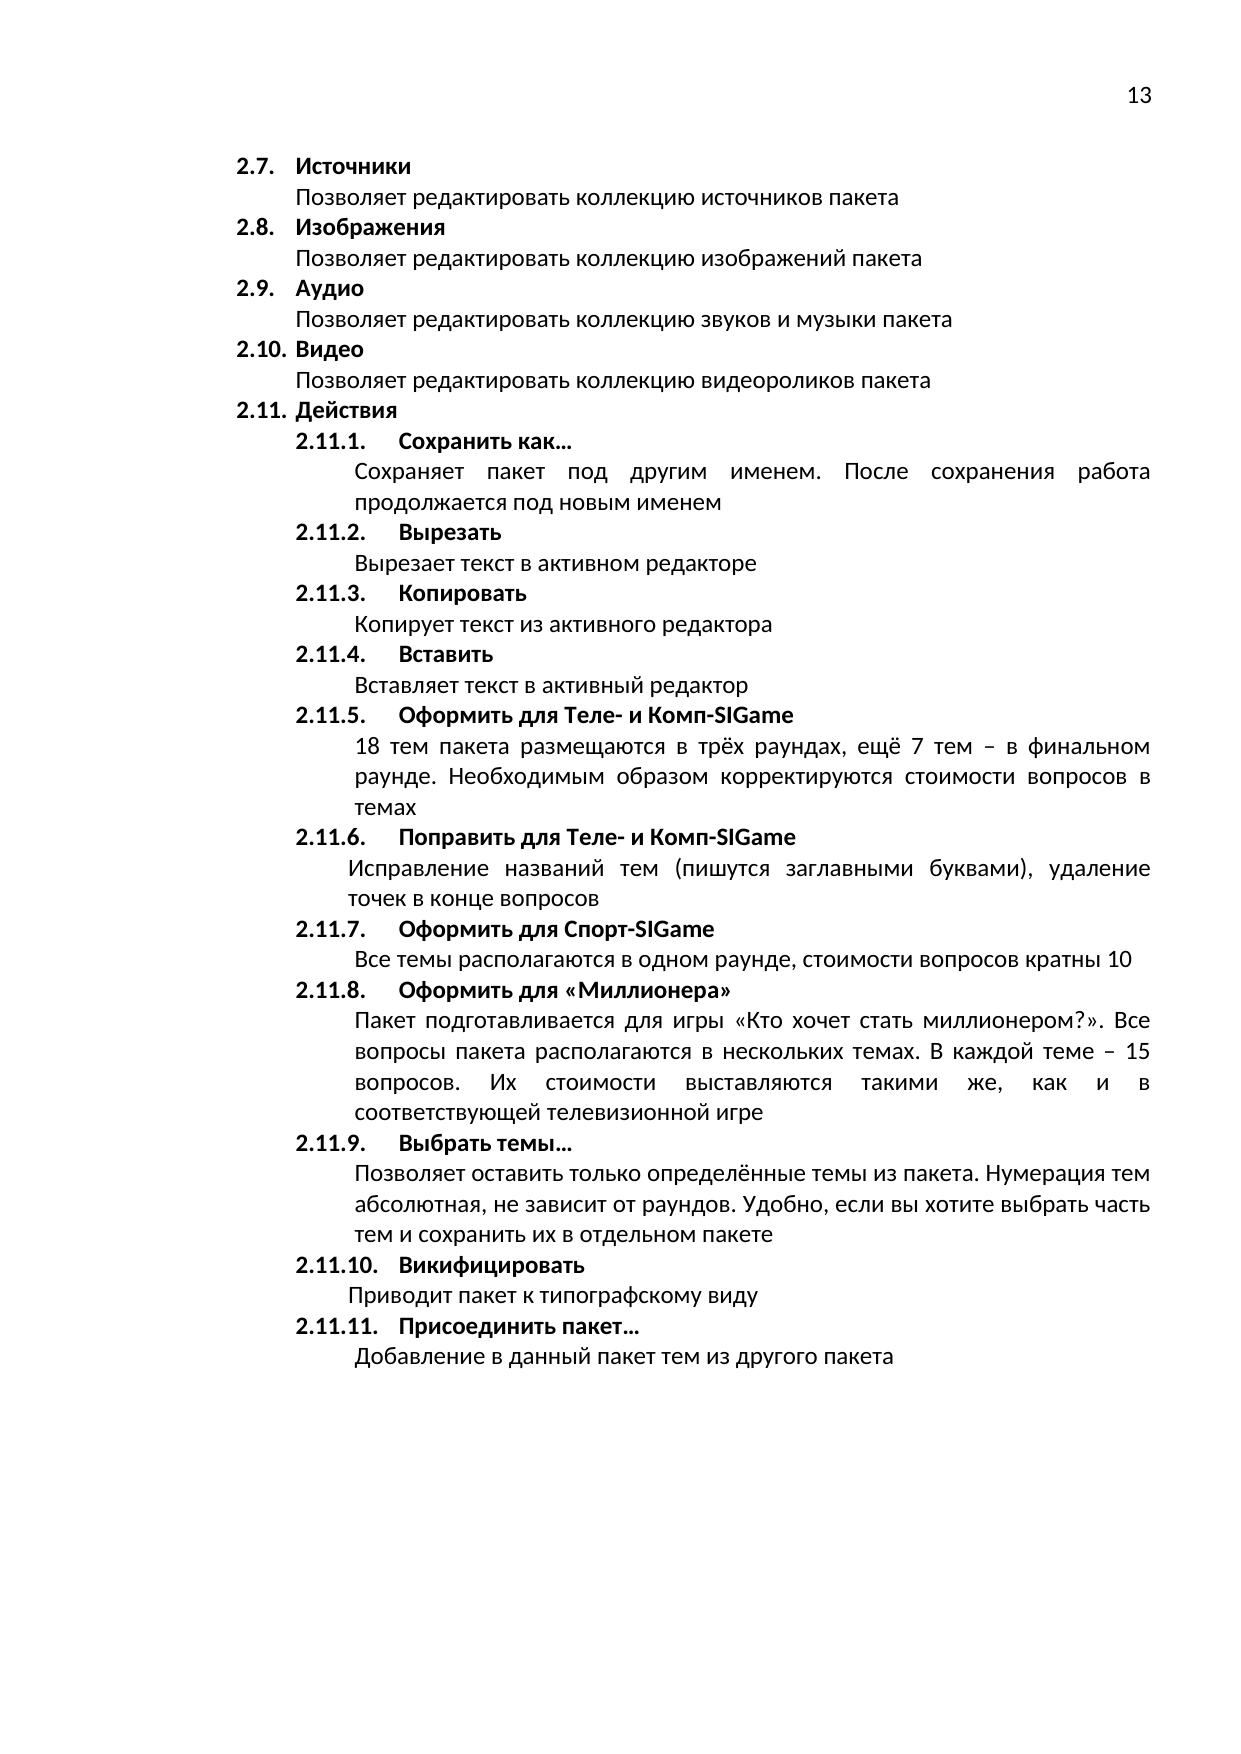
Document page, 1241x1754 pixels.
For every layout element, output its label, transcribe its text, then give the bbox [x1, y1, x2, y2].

list Вырезать [295, 516, 1152, 547]
list Позволяет оставить только определённые темы из пакета. Нумерация тем абсолютная, не зависит от раундов. Удобно, если вы хотите выбрать часть тем и сохранить их в отдельном пакете [354, 1157, 1152, 1249]
list Видео [236, 333, 1152, 364]
list Пакет подготавливается для игры «Кто хочет стать миллионером?». Все вопросы пакета располагаются в нескольких темах. В каждой теме – 15 вопросов. Их стоимости выставляются такими же, как и в соответствующей телевизионной игре [354, 1005, 1152, 1127]
list Сохраняет пакет под другим именем. После сохранения работа продолжается под новым именем [354, 455, 1152, 516]
list Оформить для «Миллионера» [295, 974, 1152, 1005]
list Аудио [236, 272, 1152, 303]
list Викифицировать [295, 1249, 1152, 1279]
list Вырезает текст в активном редакторе [354, 547, 1152, 577]
list Исправление названий тем (пишутся заглавными буквами), удаление точек в конце вопросов [348, 852, 1152, 913]
list Позволяет редактировать коллекцию звуков и музыки пакета [295, 303, 1152, 333]
list Позволяет редактировать коллекцию изображений пакета [295, 242, 1152, 272]
list Добавление в данный пакет тем из другого пакета [354, 1340, 1152, 1371]
list Вставить [295, 638, 1152, 669]
list Изображения [236, 211, 1152, 242]
list Сохранить как… [295, 425, 1152, 455]
list Позволяет редактировать коллекцию видеороликов пакета [295, 364, 1152, 394]
list 18 тем пакета размещаются в трёх раундах, ещё 7 тем – в финальном раунде. Необходимым образом корректируются стоимости вопросов в темах [354, 730, 1152, 822]
list Вставляет текст в активный редактор [354, 669, 1152, 699]
list Оформить для Спорт-SIGame [295, 913, 1152, 944]
list Действия [236, 394, 1152, 425]
list Копирует текст из активного редактора [354, 608, 1152, 638]
list Оформить для Теле- и Комп-SIGame [295, 699, 1152, 730]
list Присоединить пакет… [295, 1310, 1152, 1340]
list Все темы располагаются в одном раунде, стоимости вопросов кратны 10 [354, 944, 1152, 974]
list Приводит пакет к типографскому виду [348, 1279, 1152, 1310]
list Источники [236, 150, 1152, 181]
list Позволяет редактировать коллекцию источников пакета [295, 181, 1152, 211]
list Копировать [295, 577, 1152, 608]
list Поправить для Теле- и Комп-SIGame [295, 822, 1152, 852]
list Выбрать темы… [295, 1127, 1152, 1157]
